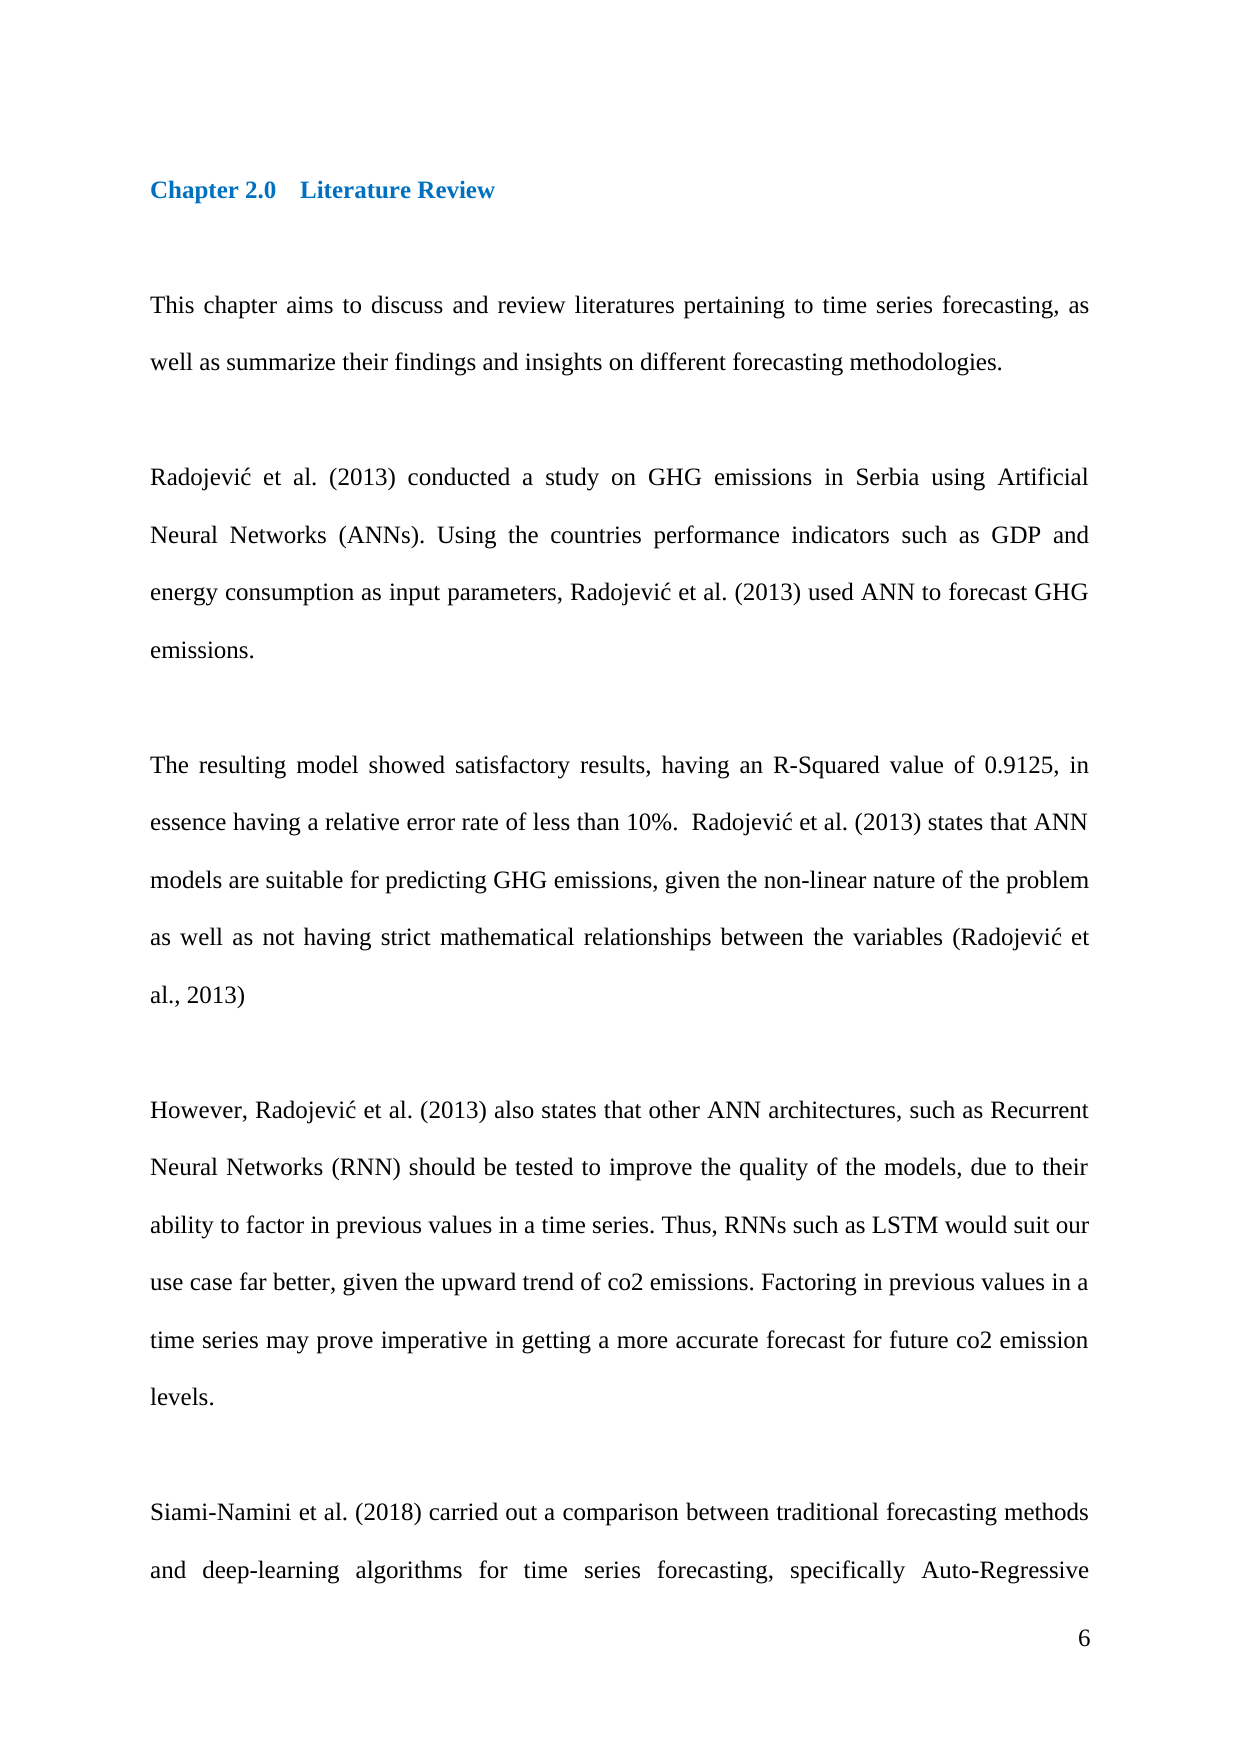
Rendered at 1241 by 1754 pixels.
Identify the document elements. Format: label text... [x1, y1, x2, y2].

text However, Radojević et al. (2013) also states that other ANN architectures, such as Recurrent Neural Networks (RNN) should be tested to improve the quality of the models, due to their ability to factor in previous values in a time series. Thus, RNNs such as LSTM would suit our use case far better, given the upward trend of co2 emissions. Factoring in previous values in a time series may prove imperative in getting a more accurate forecast for future co2 emission levels. [150, 1095, 1090, 1411]
text The resulting model showed satisfactory results, having an R-Squared value of 0.9125, in essence having a relative error rate of less than 10%. Radojević et al. (2013) states that ANN models are suitable for predicting GHG emissions, given the non-linear nature of the problem as well as not having strict mathematical relationships between the variables (Radojević et al., 2013) [150, 750, 1090, 1009]
text Radojević et al. (2013) conducted a study on GHG emissions in Serbia using Artificial Neural Networks (ANNs). Using the countries performance indicators such as GDP and energy consumption as input parameters, Radojević et al. (2013) used ANN to forecast GHG emissions. [150, 462, 1090, 664]
subtitle Chapter 2.0 Literature Review [150, 175, 1090, 204]
